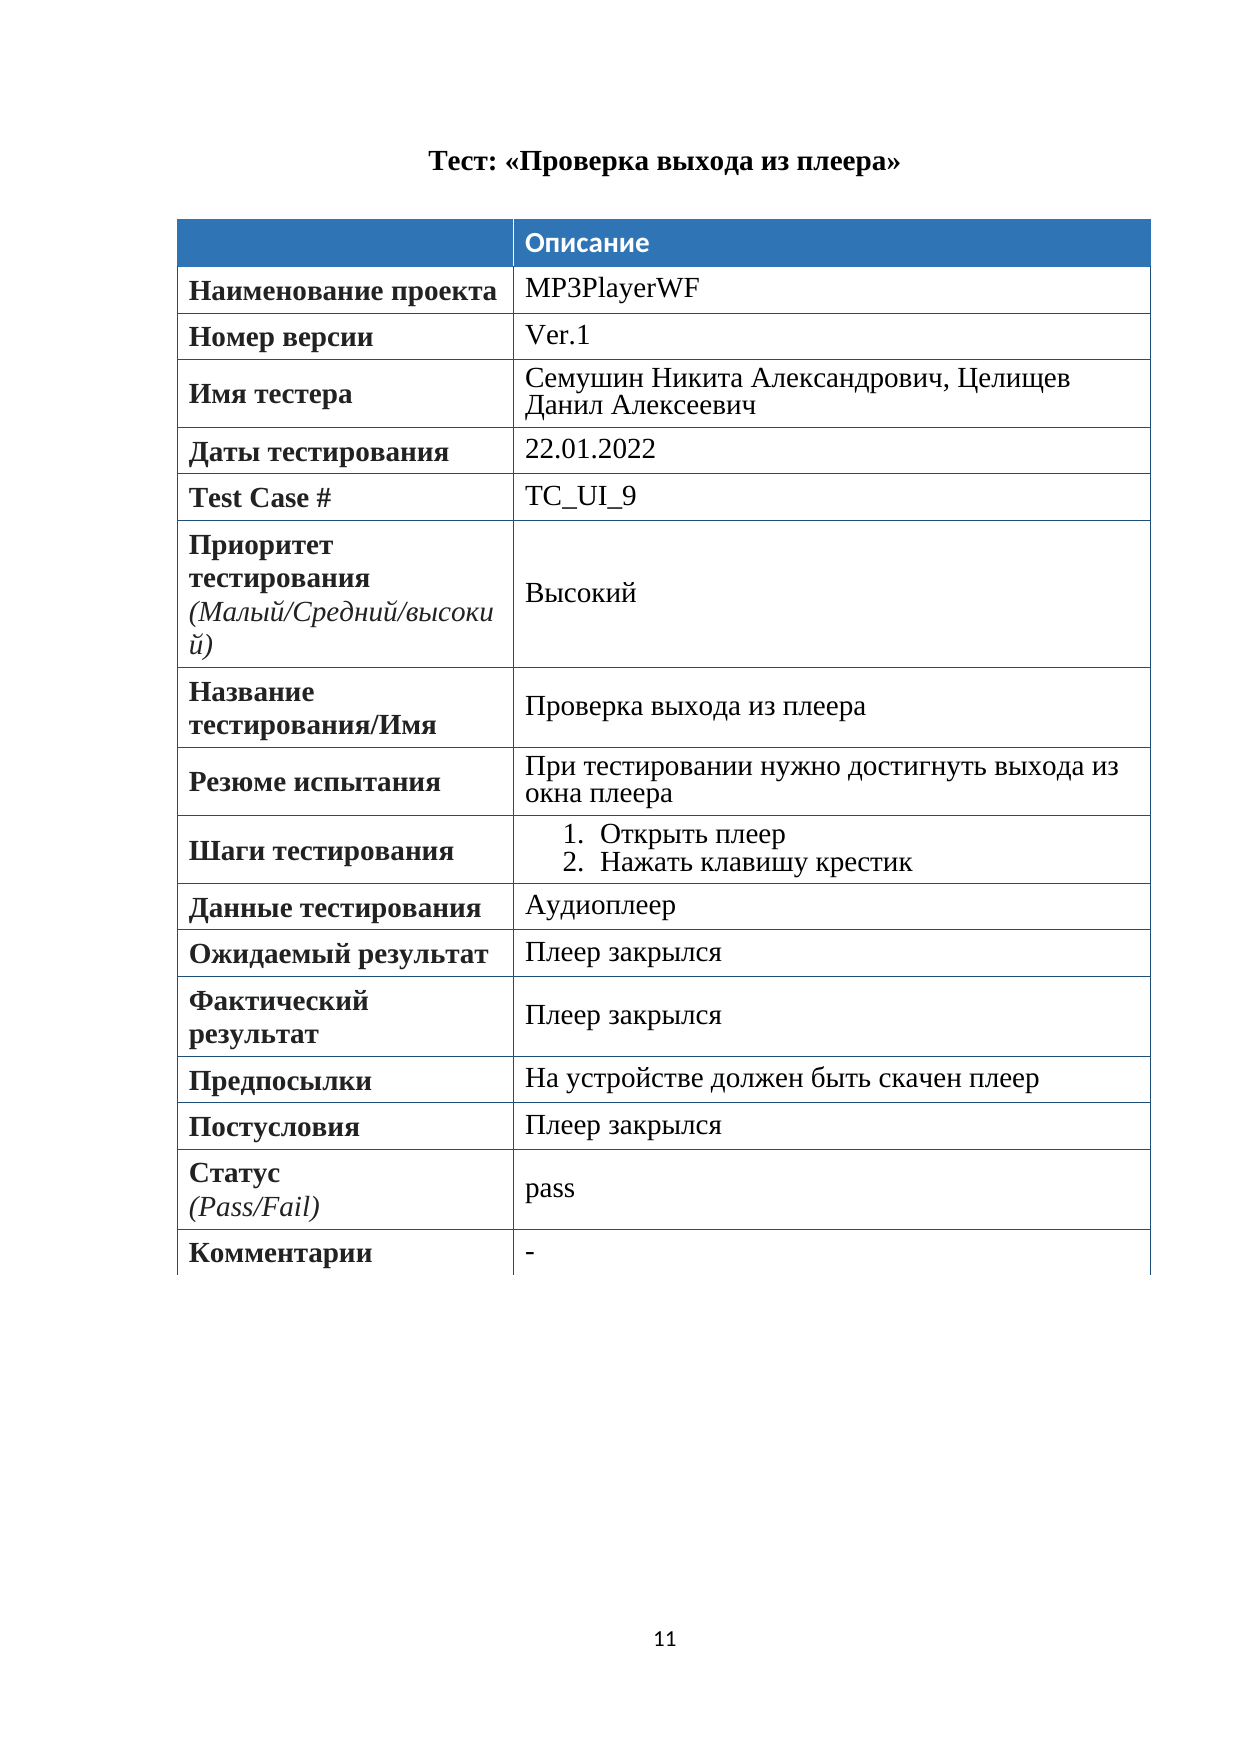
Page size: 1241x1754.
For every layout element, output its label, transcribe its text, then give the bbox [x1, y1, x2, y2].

table_cell Шаги тестирования [178, 816, 513, 883]
table_cell Открыть плеер Нажать клавишу крестик [514, 816, 1150, 883]
table_header [178, 219, 513, 266]
subtitle Тест: «Проверка выхода из плеера» [177, 143, 519, 177]
table_cell Номер версии [178, 314, 513, 359]
table_cell pass [514, 1150, 1150, 1229]
table_cell Test Case # [178, 474, 513, 520]
table_cell Высокий [514, 521, 1150, 667]
table_cell TC_UI_9 [514, 474, 1150, 520]
table_cell Плеер закрылся [514, 930, 1150, 976]
table_cell Аудиоплеер [514, 884, 1150, 929]
table_cell Имя тестера [178, 360, 513, 427]
table_cell Комментарии [178, 1230, 513, 1275]
table_cell Фактический результат [178, 977, 513, 1056]
table_cell Ожидаемый результат [178, 930, 513, 976]
table_cell На устройстве должен быть скачен плеер [514, 1057, 1150, 1102]
table_cell Предпосылки [178, 1057, 513, 1102]
table_cell Наименование проекта [178, 267, 513, 312]
table_cell 22.01.2022 [514, 428, 1150, 473]
table_cell Даты тестирования [178, 428, 513, 473]
table_cell Данные тестирования [178, 884, 513, 929]
table_cell Проверка выхода из плеера [514, 668, 1150, 747]
table_cell Постусловия [178, 1103, 513, 1149]
table_cell Приоритет тестирования (Малый/Средний/высокий) [178, 521, 513, 667]
table_cell Ver.1 [514, 314, 1150, 359]
table_cell Статус (Pass/Fail) [178, 1150, 513, 1229]
table_cell Резюме испытания [178, 748, 513, 815]
table_cell Плеер закрылся [514, 1103, 1150, 1149]
table_cell MP3PlayerWF [514, 267, 1150, 312]
table_cell Плеер закрылся [514, 977, 1150, 1056]
table_cell - [514, 1230, 1150, 1275]
table_cell Название тестирования/Имя [178, 668, 513, 747]
table_cell Семушин Никита Александрович, Целищев Данил Алексеевич [514, 360, 1150, 427]
table_cell При тестировании нужно достигнуть выхода из окна плеера [514, 748, 1150, 815]
subtitle Тест: «Проверка выхода из плеера» [886, 143, 1152, 177]
table_header Описание [514, 219, 1150, 266]
